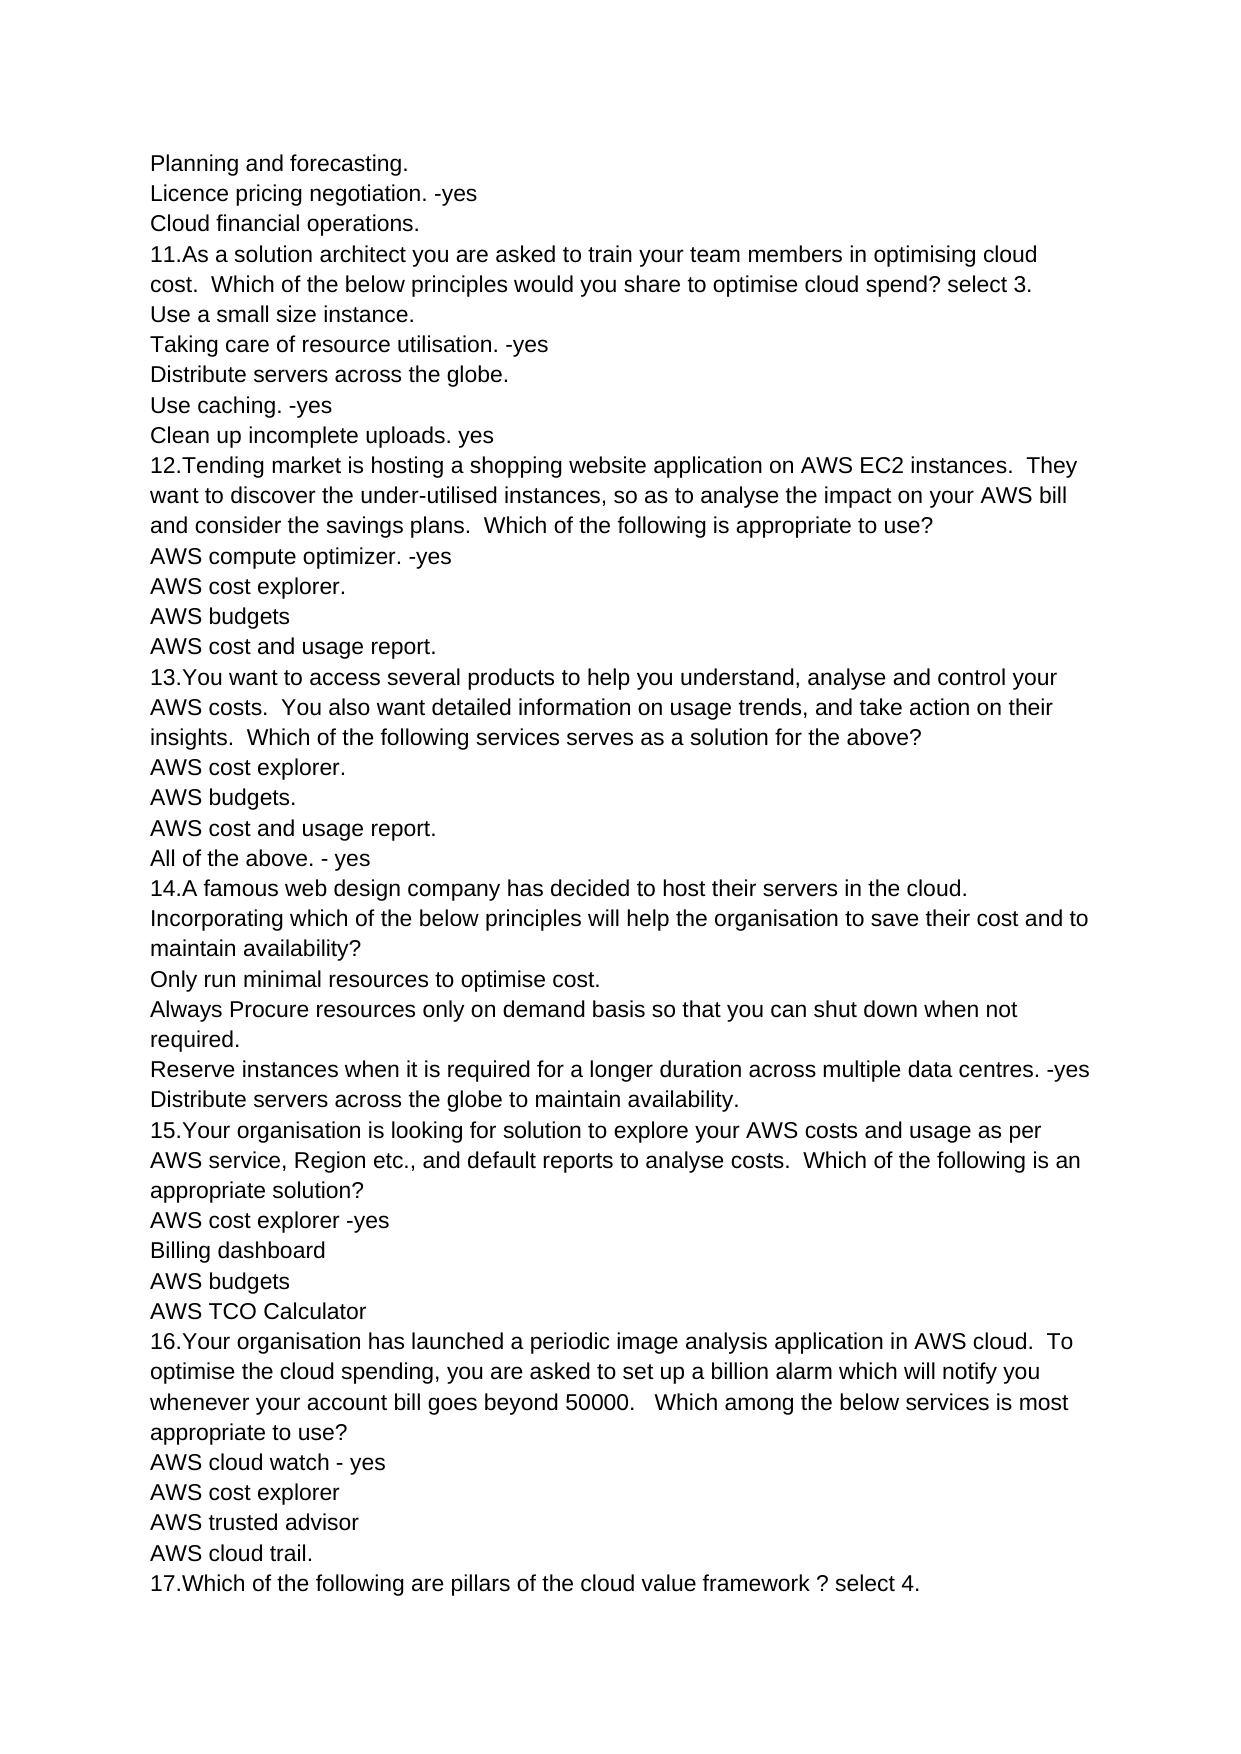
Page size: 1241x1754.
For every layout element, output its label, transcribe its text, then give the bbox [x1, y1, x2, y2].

text AWS cost explorer [150, 1479, 1090, 1506]
text Billing dashboard [150, 1237, 1090, 1264]
text AWS cost explorer -yes [150, 1207, 1090, 1234]
text AWS budgets. [150, 784, 1090, 811]
text AWS budgets [150, 1268, 1090, 1294]
text 13.You want to access several products to help you understand, analyse and control your AWS costs. You also want detailed information on usage trends, and take action on their insights. Which of the following services serves as a solution for the above? [150, 663, 1090, 750]
text 17.Which of the following are pillars of the cloud value framework ? select 4. [150, 1570, 1090, 1596]
text Licence pricing negotiation. -yes [150, 180, 1090, 207]
text 16.Your organisation has launched a periodic image analysis application in AWS cloud. To optimise the cloud spending, you are asked to set up a billion alarm which will notify you whenever your account bill goes beyond 50000. Which among the below services is most appropriate to use? [150, 1328, 1090, 1445]
text 11.As a solution architect you are asked to train your team members in optimising cloud cost. Which of the below principles would you share to optimise cloud spend? select 3. [150, 241, 1090, 297]
text AWS cost and usage report. [150, 633, 1090, 660]
text Cloud financial operations. [150, 210, 1090, 237]
text AWS budgets [150, 603, 1090, 629]
text Planning and forecasting. [150, 150, 1090, 176]
text Clean up incomplete uploads. yes [150, 422, 1090, 448]
text 15.Your organisation is looking for solution to explore your AWS costs and usage as per AWS service, Region etc., and default reports to analyse costs. Which of the following is an appropriate solution? [150, 1117, 1090, 1203]
text AWS cost explorer. [150, 573, 1090, 599]
text Use a small size instance. [150, 301, 1090, 327]
text All of the above. - yes [150, 845, 1090, 871]
text Taking care of resource utilisation. -yes [150, 331, 1090, 358]
text Distribute servers across the globe to maintain availability. [150, 1086, 1090, 1113]
text AWS compute optimizer. -yes [150, 543, 1090, 569]
text Use caching. -yes [150, 392, 1090, 418]
text AWS cloud trail. [150, 1539, 1090, 1566]
text Distribute servers across the globe. [150, 361, 1090, 388]
text AWS cost explorer. [150, 754, 1090, 781]
text AWS trusted advisor [150, 1509, 1090, 1536]
text Reserve instances when it is required for a longer duration across multiple data centres. -yes [150, 1056, 1090, 1083]
text 12.Tending market is hosting a shopping website application on AWS EC2 instances. They want to discover the under-utilised instances, so as to analyse the impact on your AWS bill and consider the savings plans. Which of the following is appropriate to use? [150, 452, 1090, 539]
text AWS cost and usage report. [150, 814, 1090, 841]
text 14.A famous web design company has decided to host their servers in the cloud. Incorporating which of the below principles will help the organisation to save their cost and to maintain availability? [150, 875, 1090, 962]
text AWS TCO Calculator [150, 1298, 1090, 1324]
text Only run minimal resources to optimise cost. [150, 966, 1090, 992]
text Always Procure resources only on demand basis so that you can shut down when not required. [150, 996, 1090, 1052]
text AWS cloud watch - yes [150, 1449, 1090, 1475]
